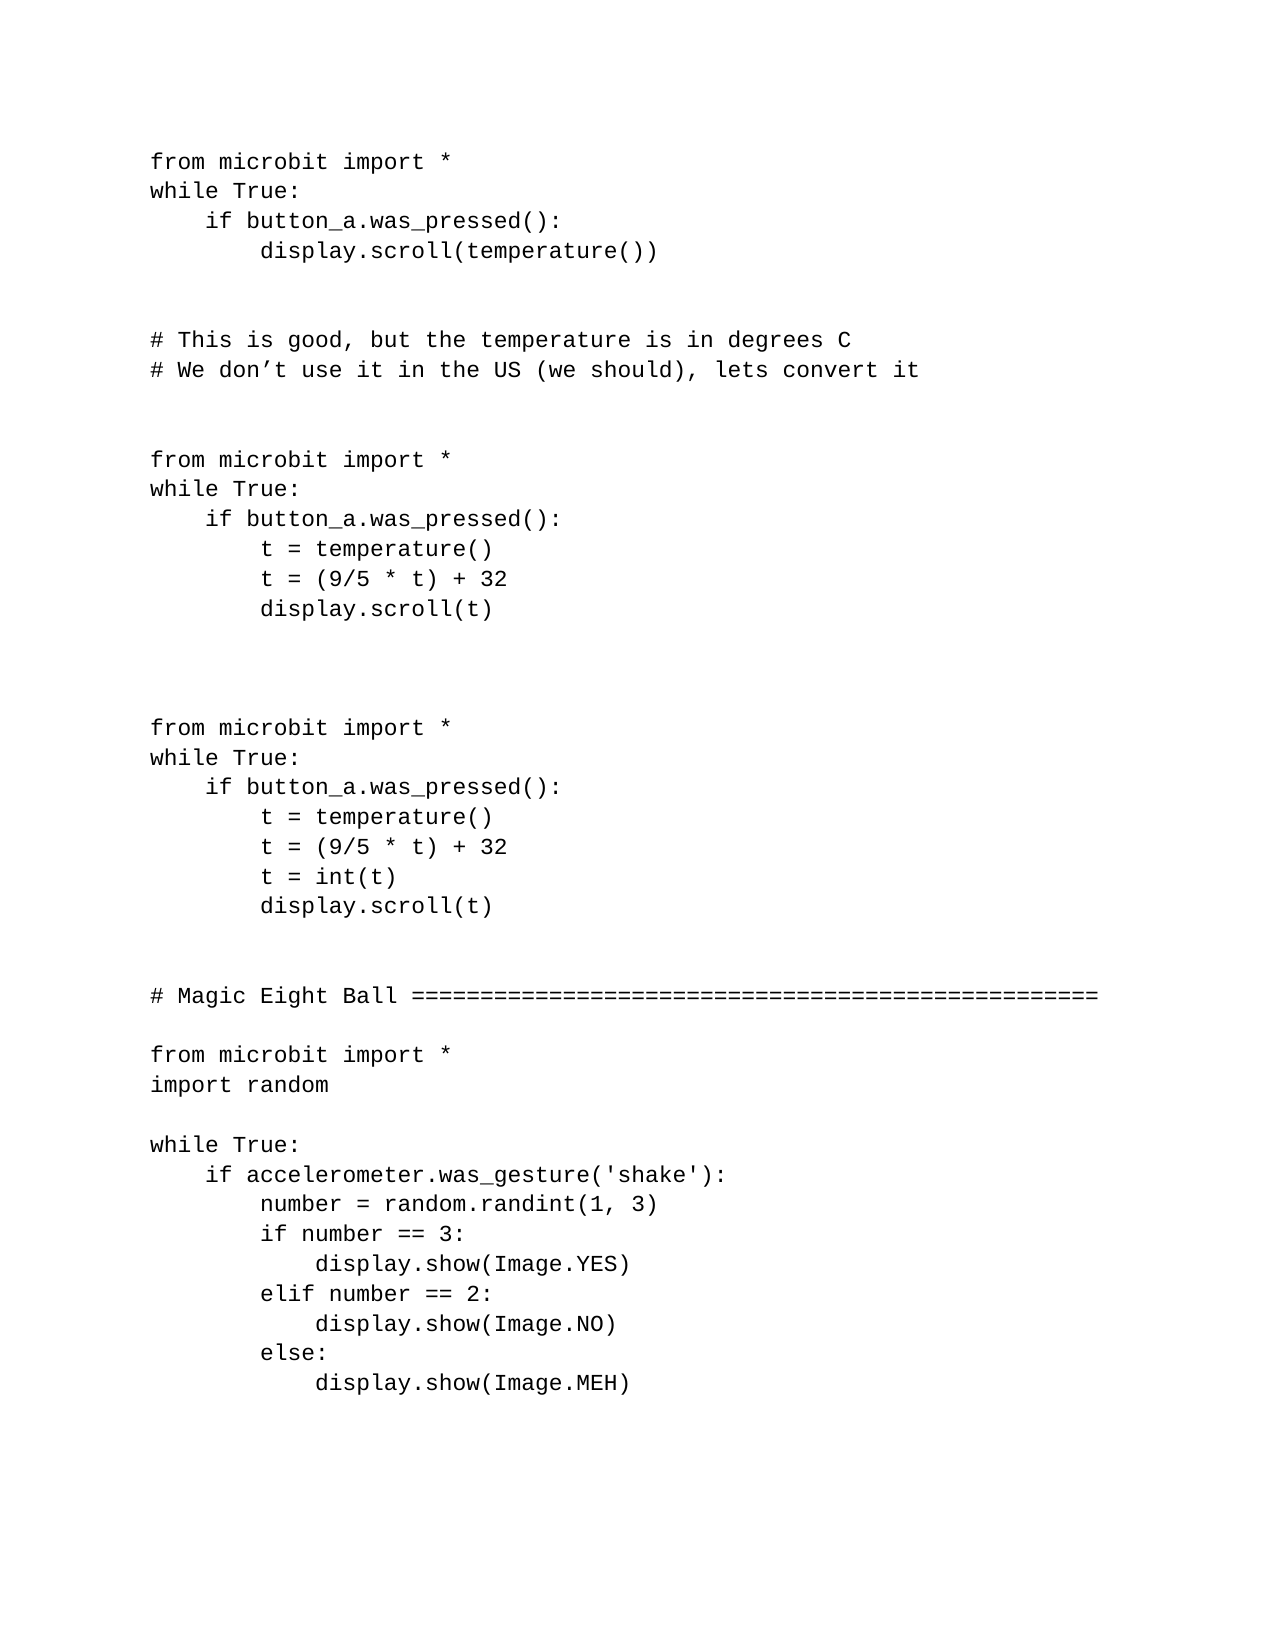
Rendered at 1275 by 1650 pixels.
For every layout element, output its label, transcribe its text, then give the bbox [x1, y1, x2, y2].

text else: [150, 1342, 1125, 1368]
text from microbit import * [150, 716, 1125, 742]
text t = (9/5 * t) + 32 [150, 835, 1125, 861]
text import random [150, 1073, 1125, 1099]
text while True: [150, 1133, 1125, 1159]
text if button_a.was_pressed(): [150, 507, 1125, 533]
text elif number == 2: [150, 1282, 1125, 1308]
text while True: [150, 478, 1125, 504]
text if button_a.was_pressed(): [150, 209, 1125, 236]
text number = random.randint(1, 3) [150, 1193, 1125, 1219]
text t = temperature() [150, 537, 1125, 563]
text if accelerometer.was_gesture('shake'): [150, 1163, 1125, 1189]
text # Magic Eight Ball ================================================== [150, 984, 1125, 1010]
text display.show(Image.MEH) [150, 1371, 1125, 1397]
text # We don’t use it in the US (we should), lets convert it [150, 358, 1125, 384]
text t = (9/5 * t) + 32 [150, 567, 1125, 593]
text from microbit import * [150, 1044, 1125, 1070]
text t = int(t) [150, 865, 1125, 891]
text display.show(Image.YES) [150, 1252, 1125, 1278]
text display.show(Image.NO) [150, 1312, 1125, 1338]
text # This is good, but the temperature is in degrees C [150, 299, 1125, 355]
text if number == 3: [150, 1222, 1125, 1248]
text while True: [150, 746, 1125, 772]
text from microbit import * [150, 448, 1125, 474]
text from microbit import * [150, 150, 1125, 176]
text display.scroll(t) [150, 895, 1125, 921]
text t = temperature() [150, 805, 1125, 831]
text display.scroll(temperature()) [150, 239, 1125, 265]
text display.scroll(t) [150, 597, 1125, 623]
text while True: [150, 180, 1125, 206]
text if button_a.was_pressed(): [150, 776, 1125, 802]
